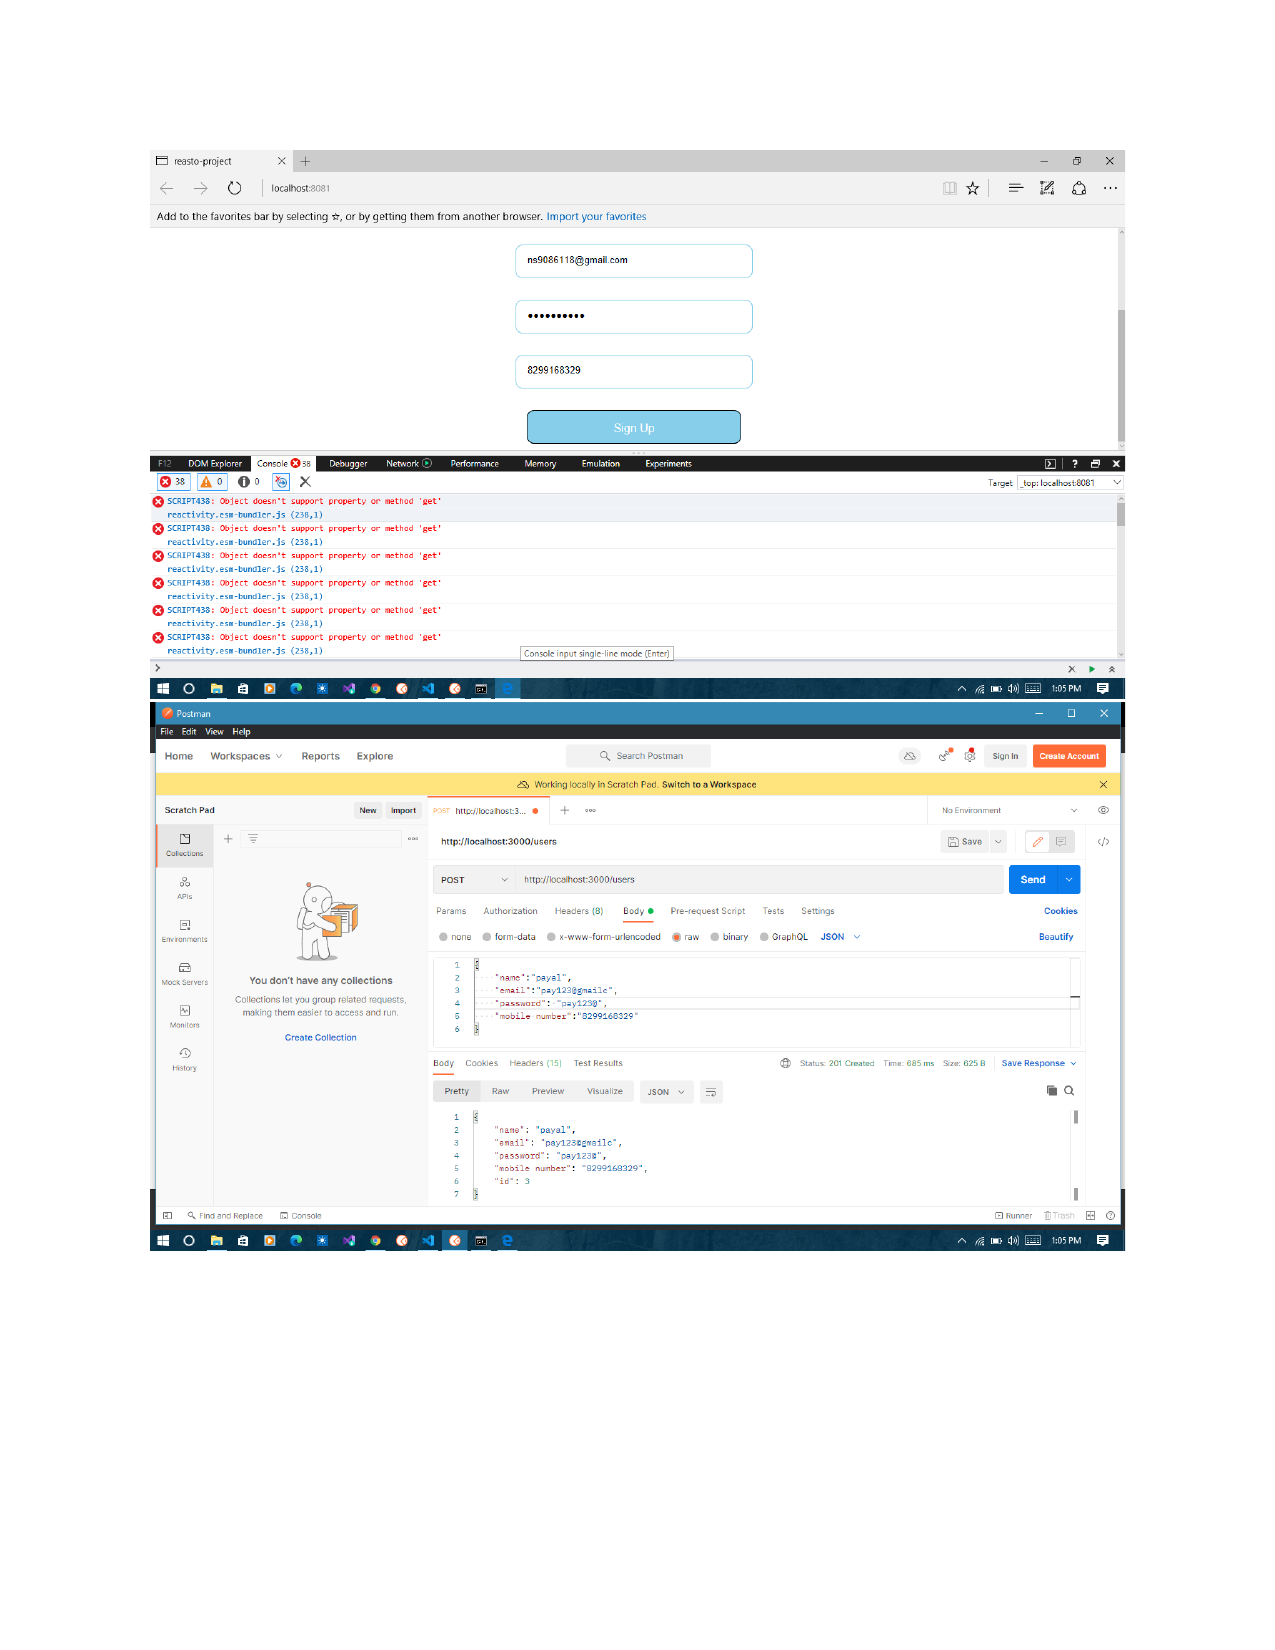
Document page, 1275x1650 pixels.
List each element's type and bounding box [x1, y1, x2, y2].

picture [150, 150, 1125, 699]
picture [150, 702, 1125, 1251]
picture [236, 1236, 251, 1251]
